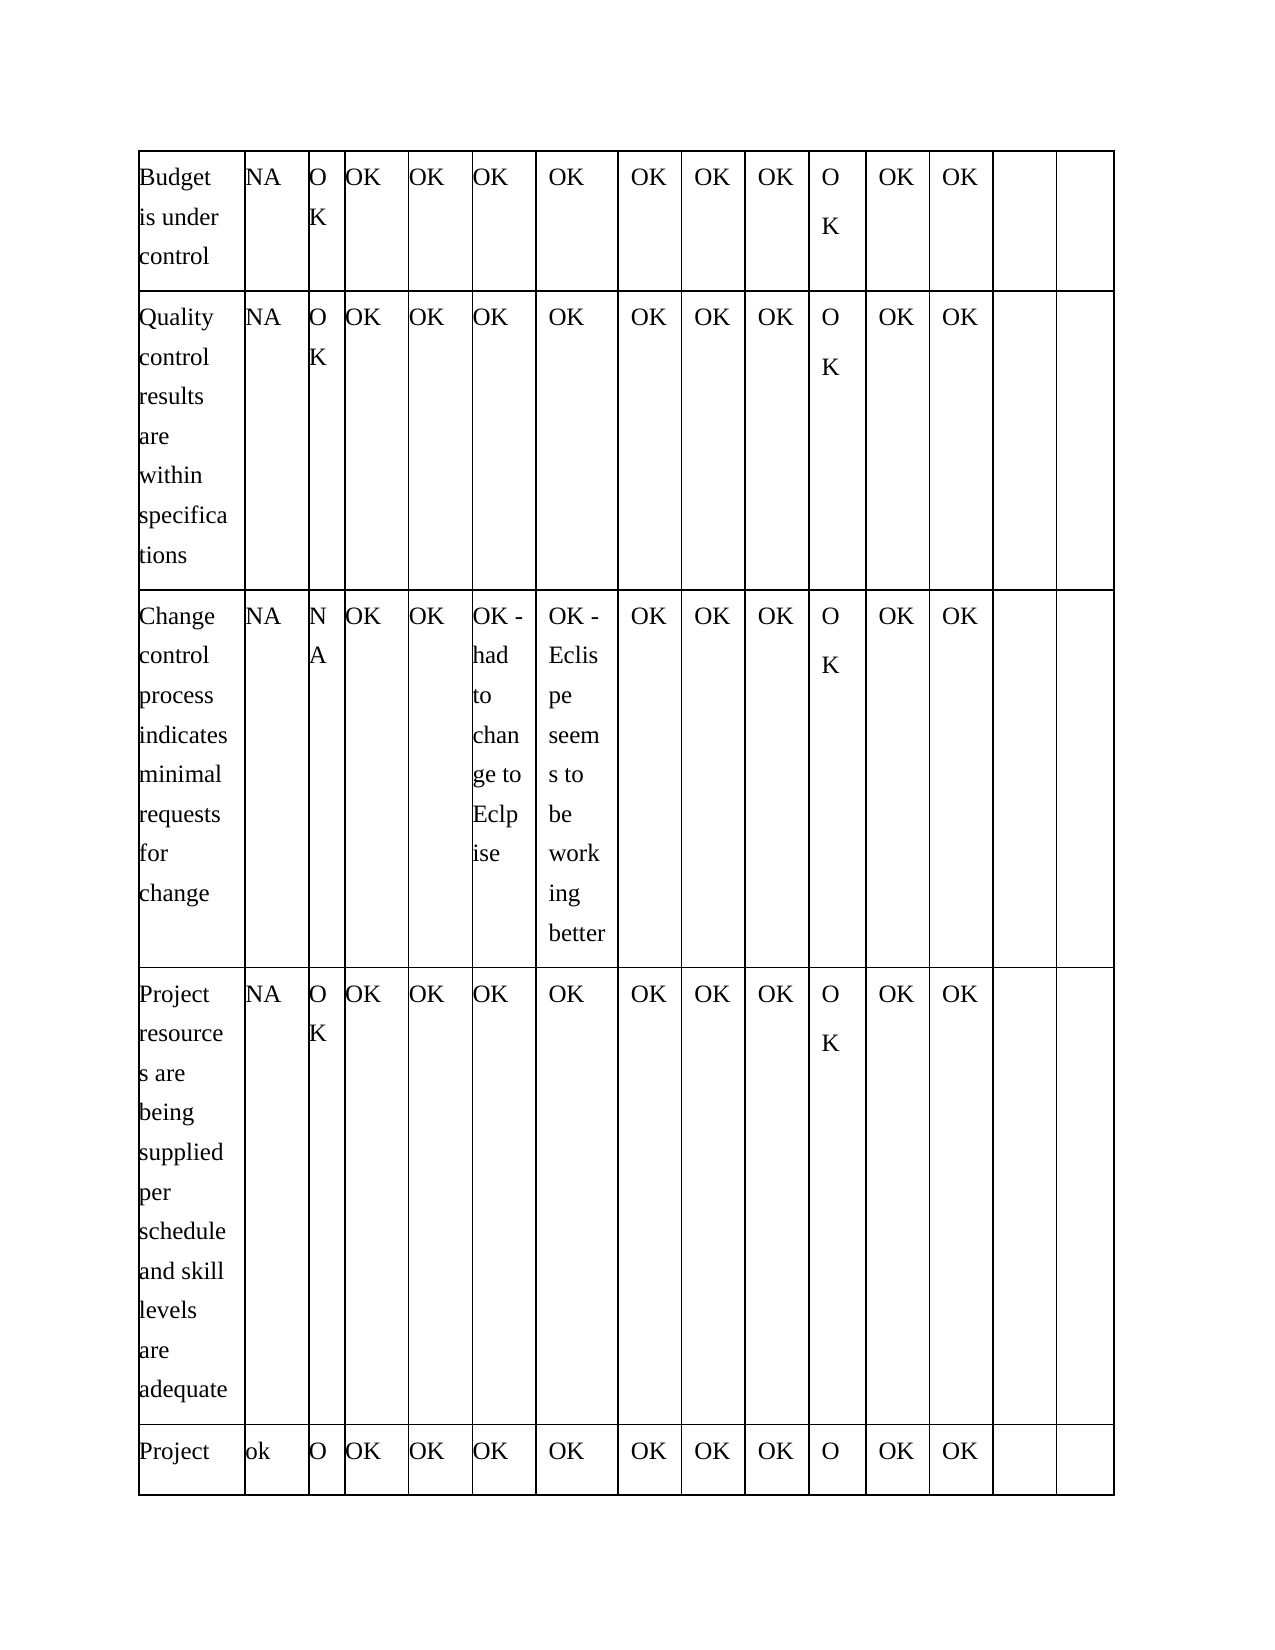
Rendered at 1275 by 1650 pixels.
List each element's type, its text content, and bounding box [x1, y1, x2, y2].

table_cell [1057, 292, 1113, 589]
table_cell [994, 968, 1056, 1424]
table_cell NA [246, 968, 308, 1424]
table_cell OK [810, 1425, 865, 1494]
table_cell [1057, 591, 1113, 967]
table_cell Quality control results are within specifications [140, 292, 244, 589]
table_cell OK [746, 292, 808, 589]
table_cell OK [537, 152, 617, 290]
table_cell OK [310, 968, 344, 1424]
table_cell OK [619, 1425, 681, 1494]
table_cell OK [409, 292, 472, 589]
table_cell [994, 292, 1056, 589]
table_cell NA [310, 591, 344, 967]
table_cell OK [409, 152, 472, 290]
table_cell OK [867, 591, 929, 967]
table_cell OK [310, 1425, 344, 1494]
table_cell OK [346, 591, 408, 967]
table_cell OK [810, 591, 865, 967]
table_cell [1057, 152, 1113, 290]
table_cell OK [537, 292, 617, 589]
table_cell OK [682, 591, 744, 967]
table_cell NA [246, 591, 308, 967]
table_cell OK [682, 152, 744, 290]
table_cell OK [746, 591, 808, 967]
table_cell OK [930, 292, 992, 589]
table_cell [994, 152, 1056, 290]
table_cell [1057, 1425, 1113, 1494]
table_cell Budget is under control [140, 152, 244, 290]
table_cell ok [246, 1425, 308, 1494]
table_cell OK [619, 152, 681, 290]
table_cell OK [310, 152, 344, 290]
table_cell OK [346, 968, 408, 1424]
table_cell OK [473, 1425, 535, 1494]
table_cell OK [810, 152, 865, 290]
table_cell OK [473, 968, 535, 1424]
table_cell OK [310, 292, 344, 589]
table_cell OK [810, 968, 865, 1424]
table_cell [994, 1425, 1056, 1494]
table_cell OK [682, 292, 744, 589]
table_cell OK [346, 292, 408, 589]
table_cell OK [930, 152, 992, 290]
table_cell OK [930, 591, 992, 967]
table_cell OK [746, 1425, 808, 1494]
table_cell OK [619, 591, 681, 967]
table_cell OK [473, 292, 535, 589]
table_cell OK [867, 152, 929, 290]
table_cell OK [930, 968, 992, 1424]
table_cell OK - Eclispe seems to be working better [537, 591, 617, 967]
table_cell OK [537, 968, 617, 1424]
table_cell [1057, 968, 1113, 1424]
table_cell OK [346, 1425, 408, 1494]
table_cell OK [619, 968, 681, 1424]
table_cell OK [409, 968, 472, 1424]
table_cell OK [682, 1425, 744, 1494]
table_cell OK [409, 591, 472, 967]
table_cell OK [810, 292, 865, 589]
table_cell OK [930, 1425, 992, 1494]
table_cell Project resources are being supplied per schedule and skill levels are adequate [140, 968, 244, 1424]
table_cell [140, 1425, 244, 1494]
table_cell OK [746, 968, 808, 1424]
table_cell OK [473, 152, 535, 290]
table_cell OK [867, 968, 929, 1424]
table_cell OK [867, 292, 929, 589]
table_cell NA [246, 152, 308, 290]
table_cell Change control process indicates minimal requests for change [140, 591, 244, 967]
table_cell OK [537, 1425, 617, 1494]
table_cell OK [346, 152, 408, 290]
table_cell [994, 591, 1056, 967]
table_cell OK [867, 1425, 929, 1494]
table_cell OK [619, 292, 681, 589]
table_cell OK [409, 1425, 472, 1494]
table_cell OK [682, 968, 744, 1424]
table_cell NA [246, 292, 308, 589]
table_cell OK - had to change to Eclpise [473, 591, 535, 967]
table_cell OK [746, 152, 808, 290]
